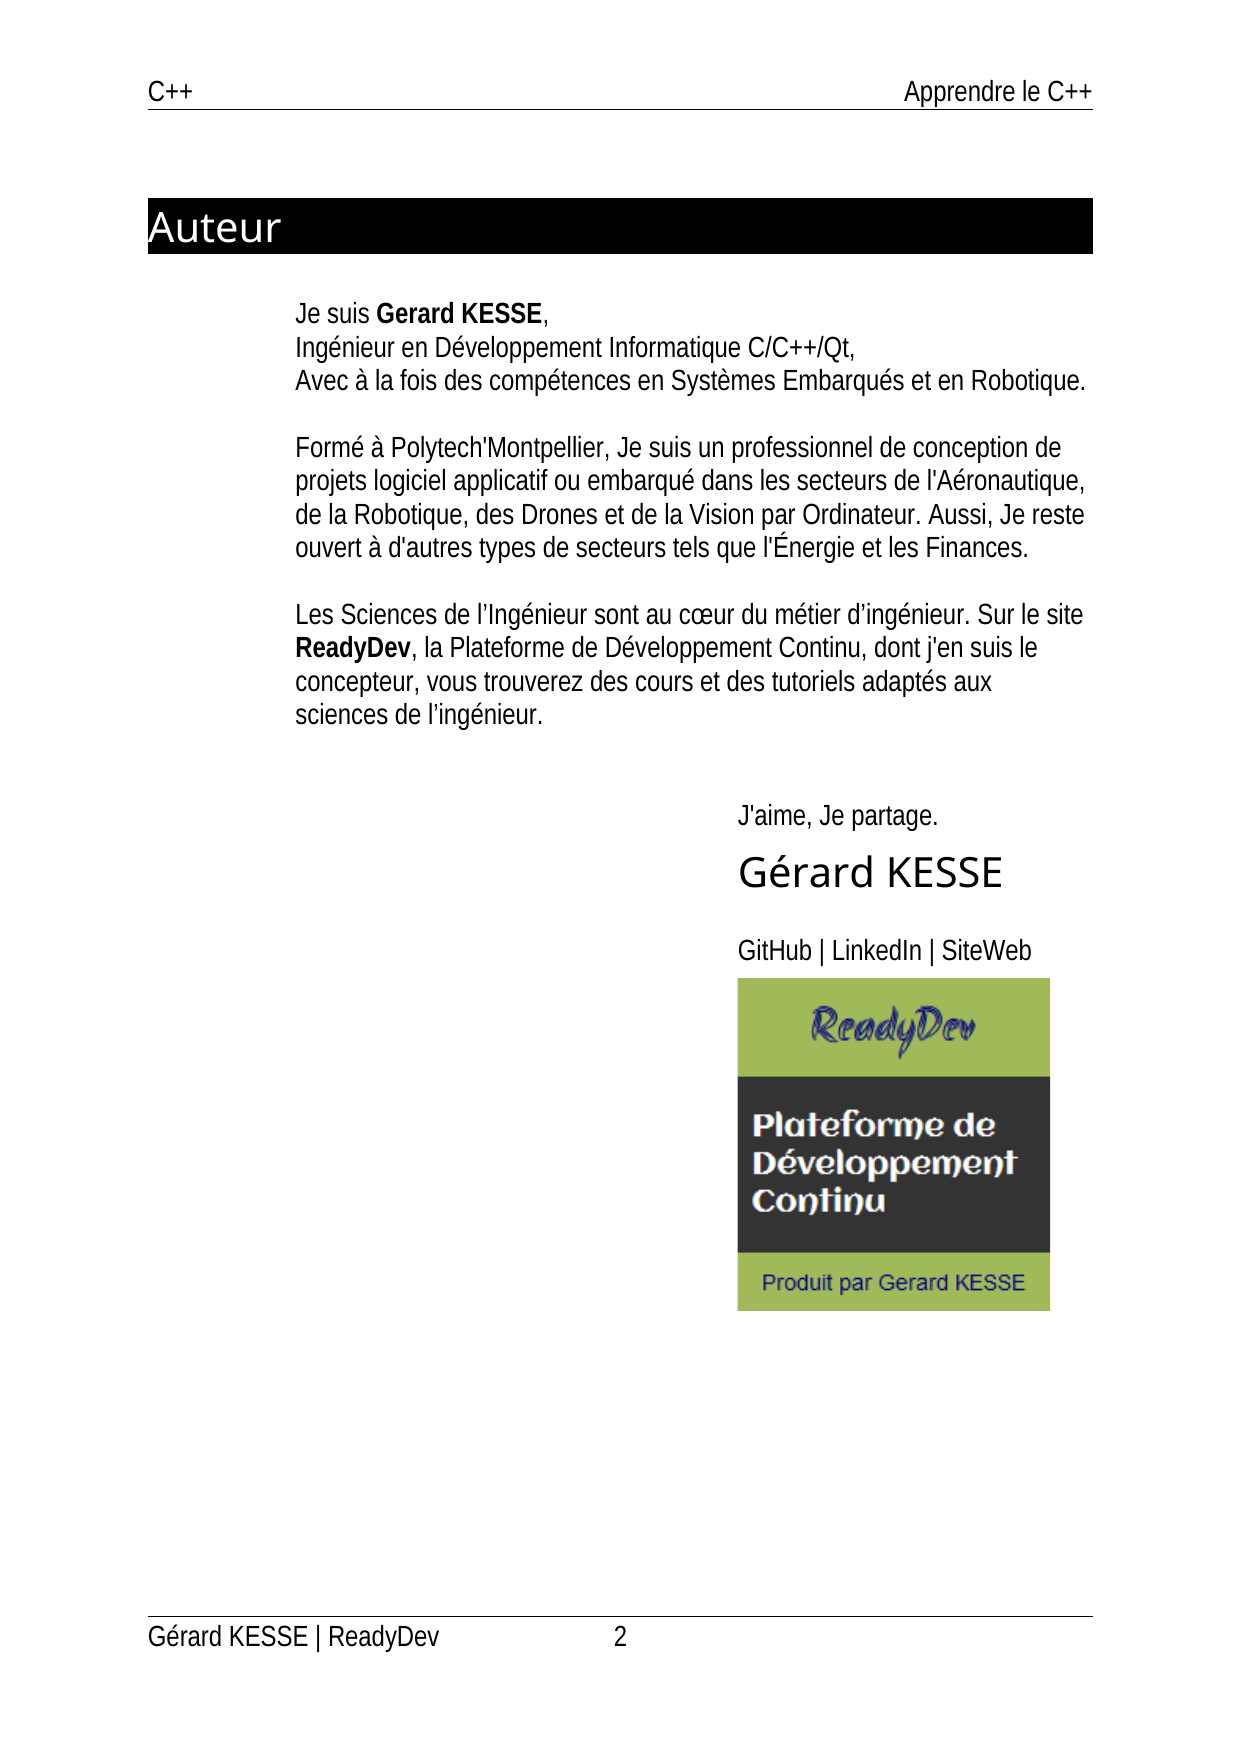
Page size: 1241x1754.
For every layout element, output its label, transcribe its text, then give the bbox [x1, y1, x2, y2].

text Avec à la fois des compétences en Systèmes Embarqués et en Robotique. [295, 363, 1093, 397]
text Les Sciences de l’Ingénieur sont au cœur du métier d’ingénieur. Sur le site [295, 597, 1093, 631]
text ReadyDev, la Plateforme de Développement Continu, dont j'en suis le concepteur, vous trouverez des cours et des tutoriels adaptés aux sciences de l’ingénieur. [295, 631, 1093, 731]
subtitle Auteur [148, 198, 1093, 254]
text GitHub | LinkedIn | SiteWeb [738, 933, 1093, 967]
text Formé à Polytech'Montpellier, Je suis un professionnel de conception de projets logiciel applicatif ou embarqué dans les secteurs de l'Aéronautique, de la Robotique, des Drones et de la Vision par Ordinateur. Aussi, Je reste ouvert à d'autres types de secteurs tels que l'Énergie et les Finances. [295, 430, 1093, 564]
text Gérard KESSE [738, 843, 1093, 900]
text Ingénieur en Développement Informatique C/C++/Qt, [295, 330, 1093, 363]
picture [737, 978, 1050, 1311]
text J'aime, Je partage. [738, 798, 1093, 831]
text Je suis Gerard KESSE, [295, 296, 1093, 330]
